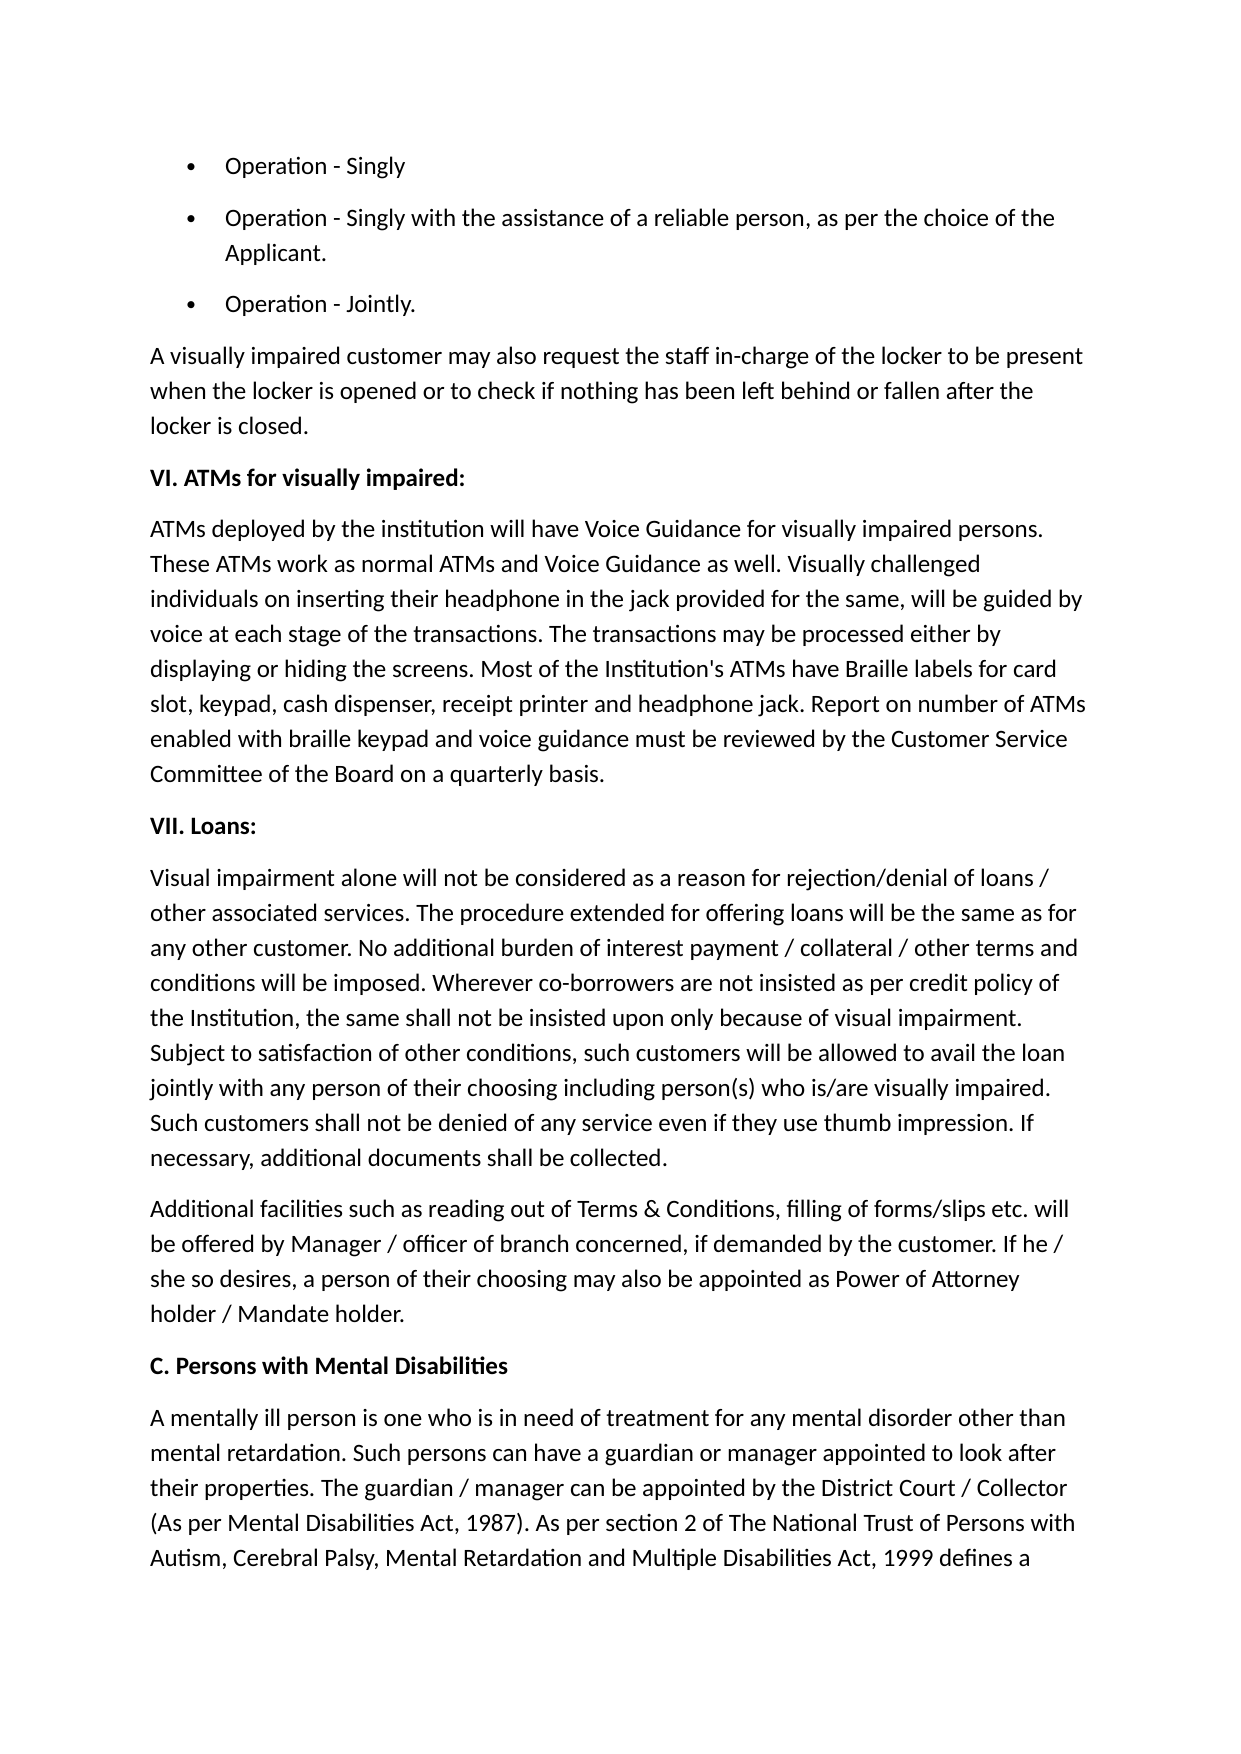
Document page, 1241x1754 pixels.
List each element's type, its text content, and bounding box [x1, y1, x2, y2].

text VI. ATMs for visually impaired: [150, 462, 1090, 492]
text C. Persons with Mental Disabilities [150, 1350, 1090, 1381]
list Operation - Singly with the assistance of a reliable person, as per the choice of the Applicant. [187, 202, 1090, 267]
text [150, 1402, 1090, 1572]
text A visually impaired customer may also request the staff in-charge of the locker to be present when the locker is opened or to check if nothing has been left behind or fallen after the locker is closed. [150, 340, 1090, 441]
list Operation - Jointly. [187, 288, 1090, 319]
text VII. Loans: [150, 810, 1090, 841]
list Operation - Singly [187, 150, 1090, 181]
text Additional facilities such as reading out of Terms & Conditions, filling of forms/slips etc. will be offered by Manager / officer of branch concerned, if demanded by the customer. If he / she so desires, a person of their choosing may also be appointed as Power of Attorney holder / Mandate holder. [150, 1193, 1090, 1329]
text Visual impairment alone will not be considered as a reason for rejection/denial of loans / other associated services. The procedure extended for offering loans will be the same as for any other customer. No additional burden of interest payment / collateral / other terms and conditions will be imposed. Wherever co-borrowers are not insisted as per credit policy of the Institution, the same shall not be insisted upon only because of visual impairment. Subject to satisfaction of other conditions, such customers will be allowed to avail the loan jointly with any person of their choosing including person(s) who is/are visually impaired. Such customers shall not be denied of any service even if they use thumb impression. If necessary, additional documents shall be collected. [150, 862, 1090, 1172]
text ATMs deployed by the institution will have Voice Guidance for visually impaired persons. These ATMs work as normal ATMs and Voice Guidance as well. Visually challenged individuals on inserting their headphone in the jack provided for the same, will be guided by voice at each stage of the transactions. The transactions may be processed either by displaying or hiding the screens. Most of the Institution's ATMs have Braille labels for card slot, keypad, cash dispenser, receipt printer and headphone jack. Report on number of ATMs enabled with braille keypad and voice guidance must be reviewed by the Customer Service Committee of the Board on a quarterly basis. [150, 513, 1090, 789]
